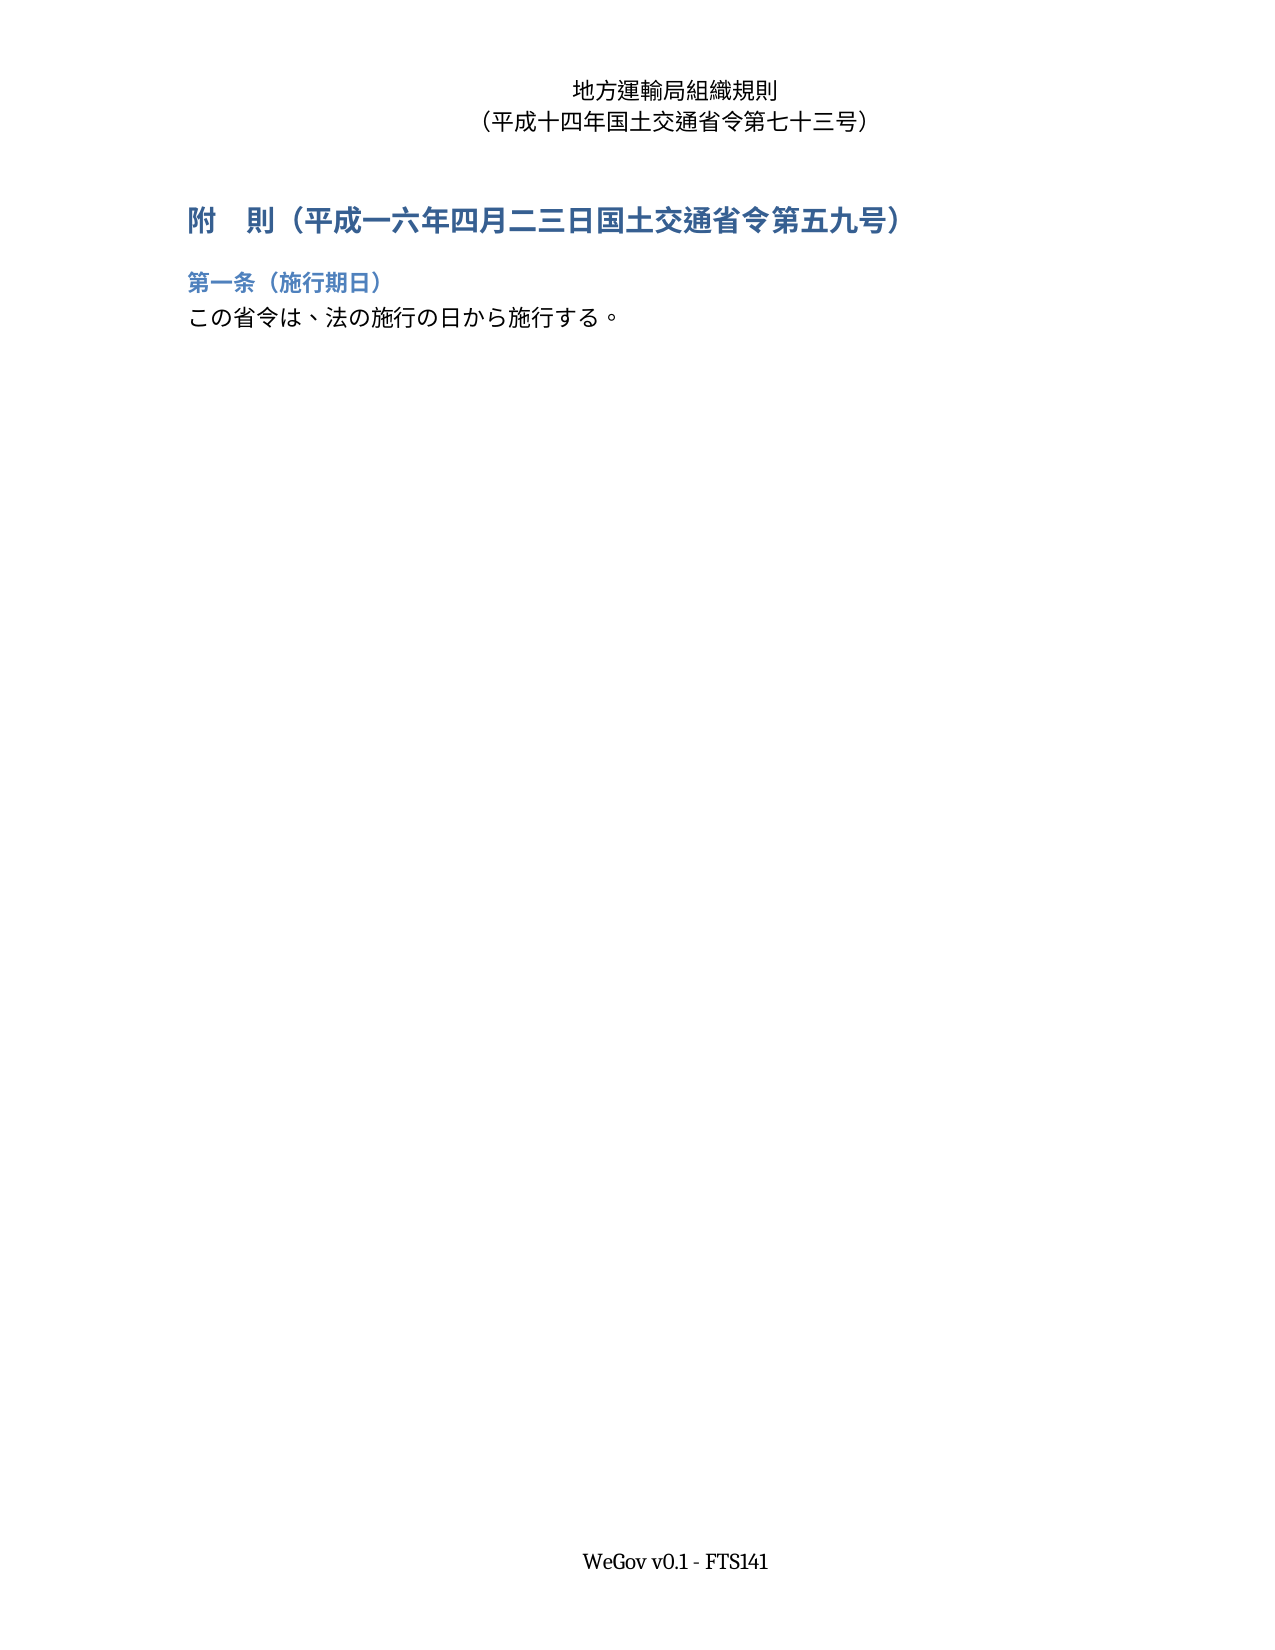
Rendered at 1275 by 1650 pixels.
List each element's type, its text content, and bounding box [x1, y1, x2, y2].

text この省令は、法の施行の日から施行する。 [187, 302, 1087, 334]
subtitle 附 則（平成一六年四月二三日国土交通省令第五九号） [187, 200, 1087, 240]
subtitle 第一条（施行期日） [187, 266, 1087, 298]
